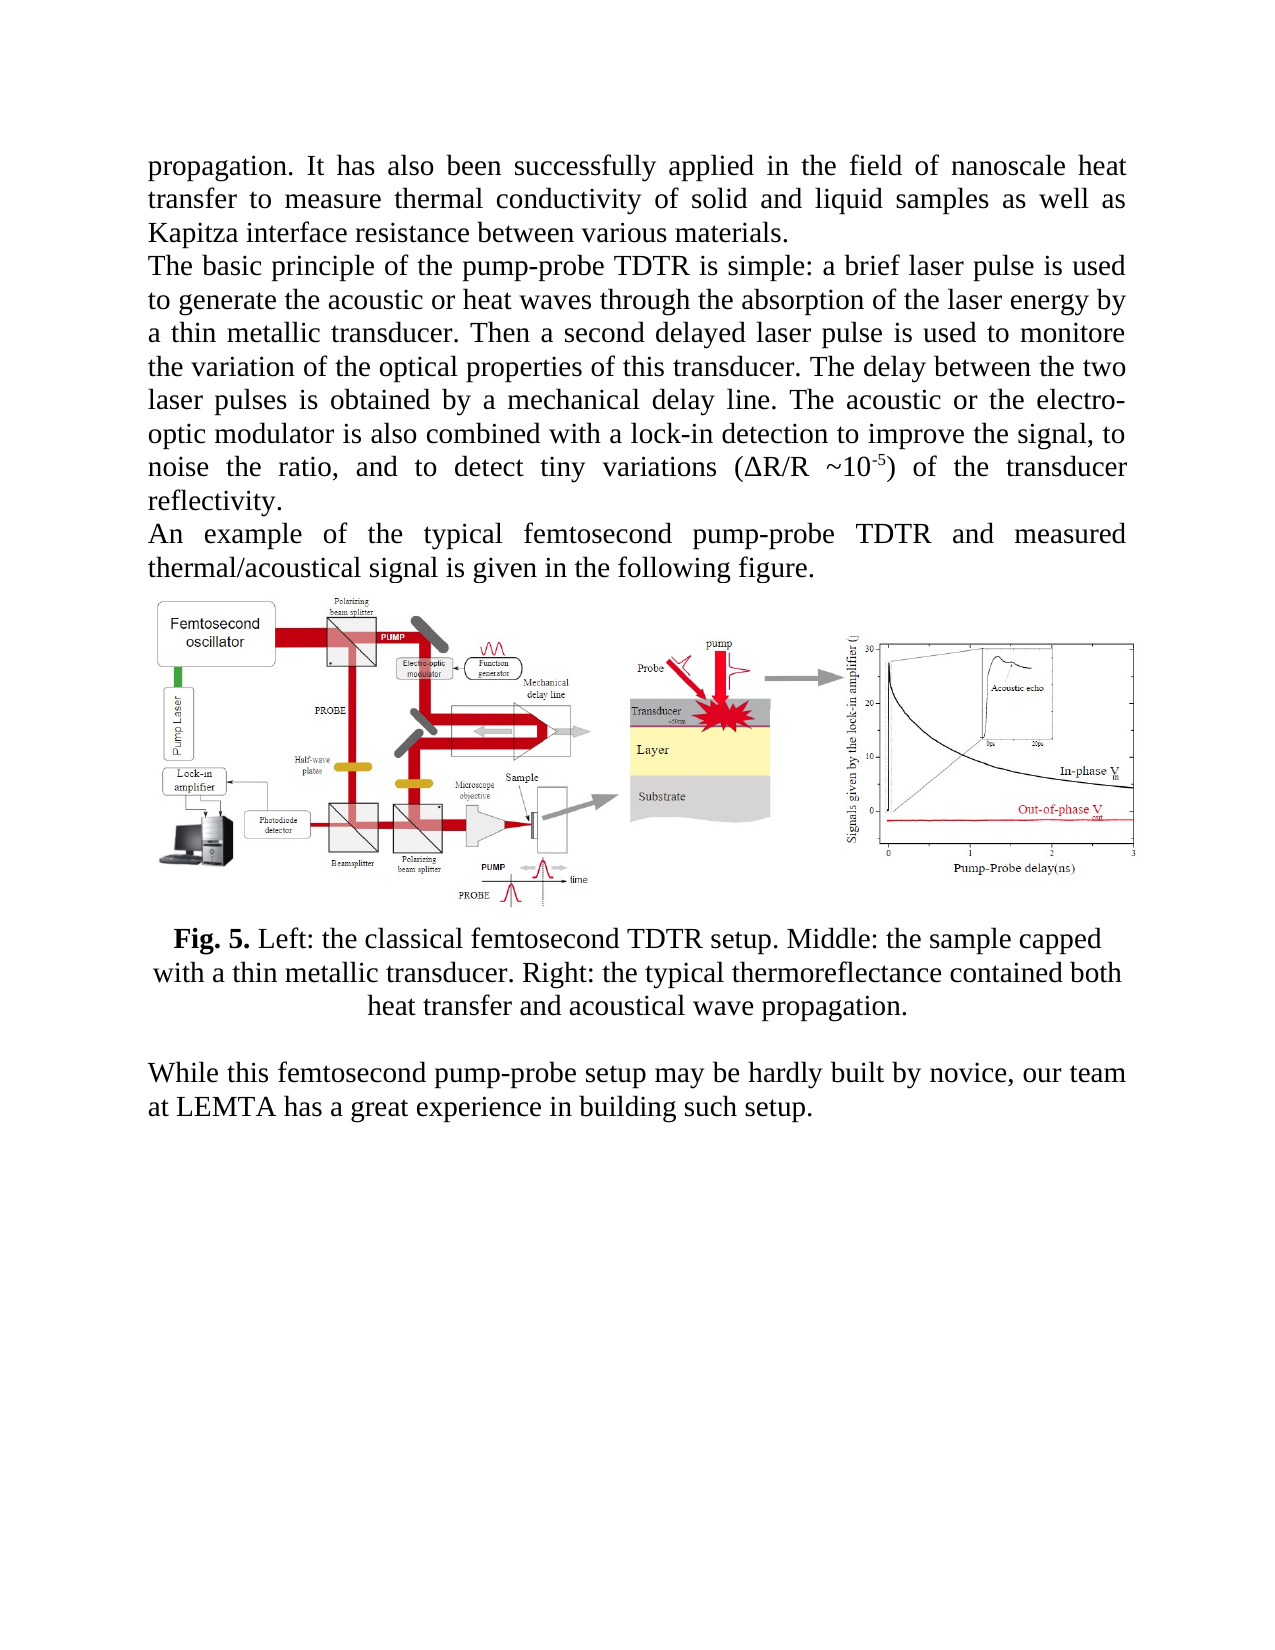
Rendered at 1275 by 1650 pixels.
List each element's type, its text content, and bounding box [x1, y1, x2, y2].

text While this femtosecond pump-probe setup may be hardly built by novice, our team at LEMTA has a great experience in building such setup. [148, 1056, 1127, 1123]
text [148, 148, 1127, 248]
picture [147, 583, 1152, 922]
text The basic principle of the pump-probe TDTR is simple: a brief laser pulse is used to generate the acoustic or heat waves through the absorption of the laser energy by a thin metallic transducer. Then a second delayed laser pulse is used to monitore the variation of the optical properties of this transducer. The delay between the two laser pulses is obtained by a mechanical delay line. The acoustic or the electro-optic modulator is also combined with a lock-in detection to improve the signal, to noise the ratio, and to detect tiny variations (ΔR/R ~10-5) of the transducer reflectivity. [148, 248, 1127, 517]
text An example of the typical femtosecond pump-probe TDTR and measured thermal/acoustical signal is given in the following figure. [148, 517, 1127, 583]
text Fig. 5. Left: the classical femtosecond TDTR setup. Middle: the sample capped with a thin metallic transducer. Right: the typical thermoreflectance contained both heat transfer and acoustical wave propagation. [148, 922, 1127, 1022]
